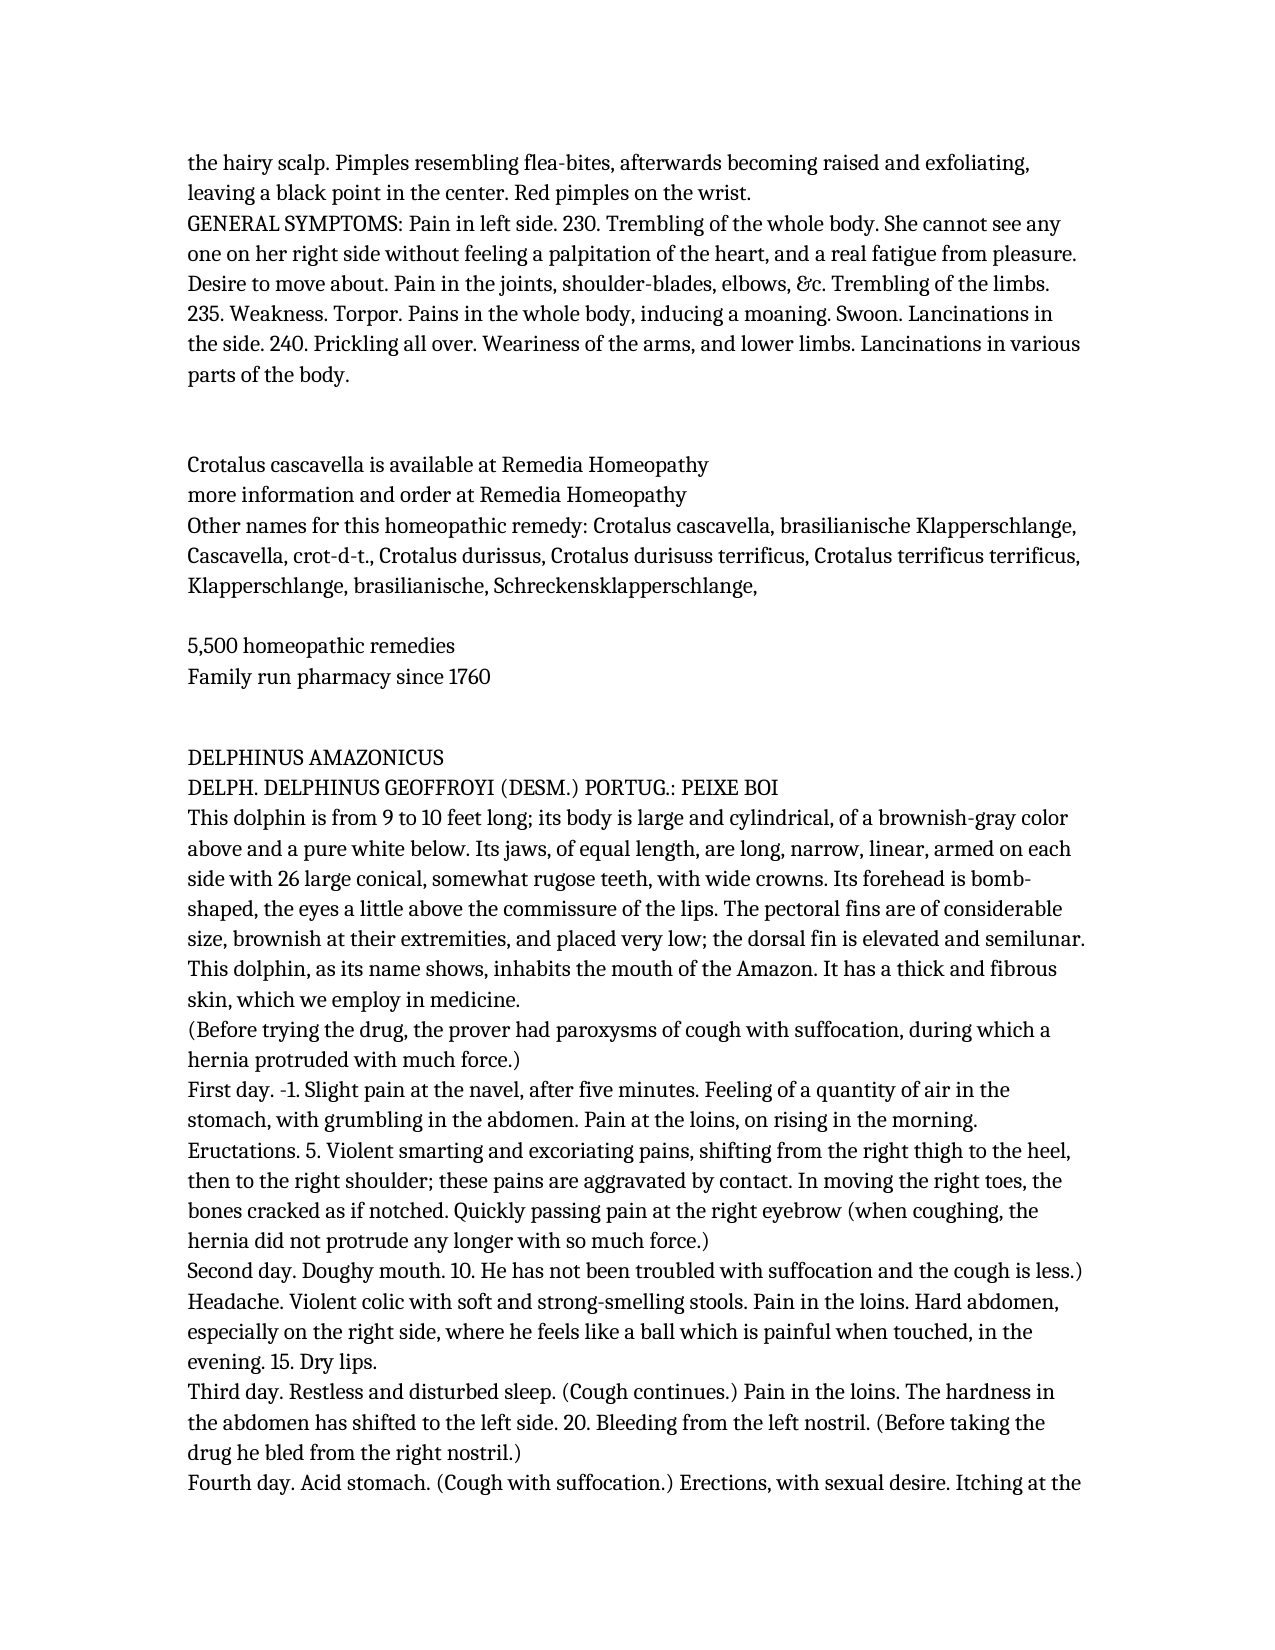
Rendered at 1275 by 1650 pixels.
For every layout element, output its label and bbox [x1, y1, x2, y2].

text [187, 714, 1087, 1496]
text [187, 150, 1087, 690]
